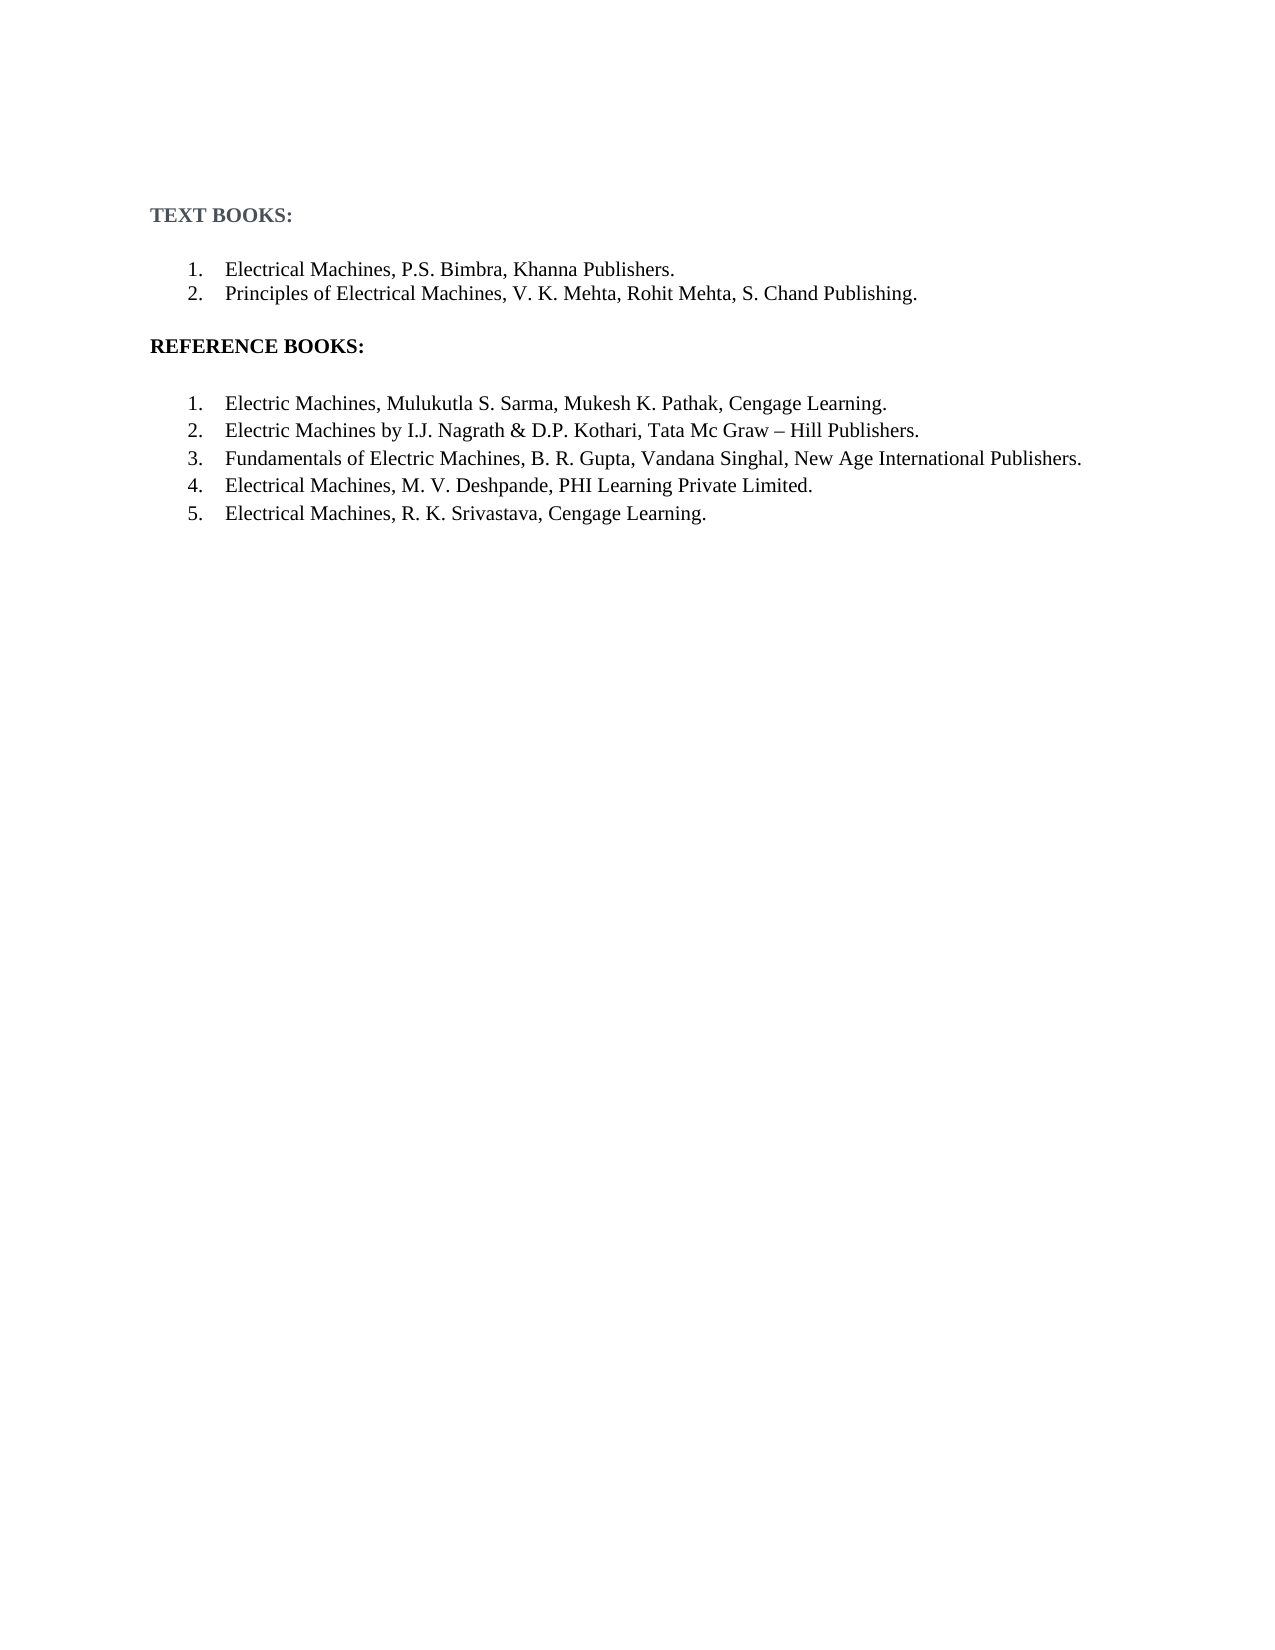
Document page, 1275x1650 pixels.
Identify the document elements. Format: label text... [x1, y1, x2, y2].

text REFERENCE BOOKS: [150, 334, 1125, 358]
list Principles of Electrical Machines, V. K. Mehta, Rohit Mehta, S. Chand Publishing. [187, 281, 1125, 304]
list Fundamentals of Electric Machines, B. R. Gupta, Vandana Singhal, New Age International Publishers. [187, 446, 1125, 470]
list Electrical Machines, R. K. Srivastava, Cengage Learning. [187, 501, 1125, 525]
list Electric Machines by I.J. Nagrath & D.P. Kothari, Tata Mc Graw – Hill Publishers. [187, 418, 1125, 442]
text TEXT BOOKS: [150, 203, 1125, 227]
list Electrical Machines, P.S. Bimbra, Khanna Publishers. [187, 256, 1125, 281]
list Electric Machines, Mulukutla S. Sarma, Mukesh K. Pathak, Cengage Learning. [187, 391, 1125, 414]
list Electrical Machines, M. V. Deshpande, PHI Learning Private Limited. [187, 473, 1125, 497]
